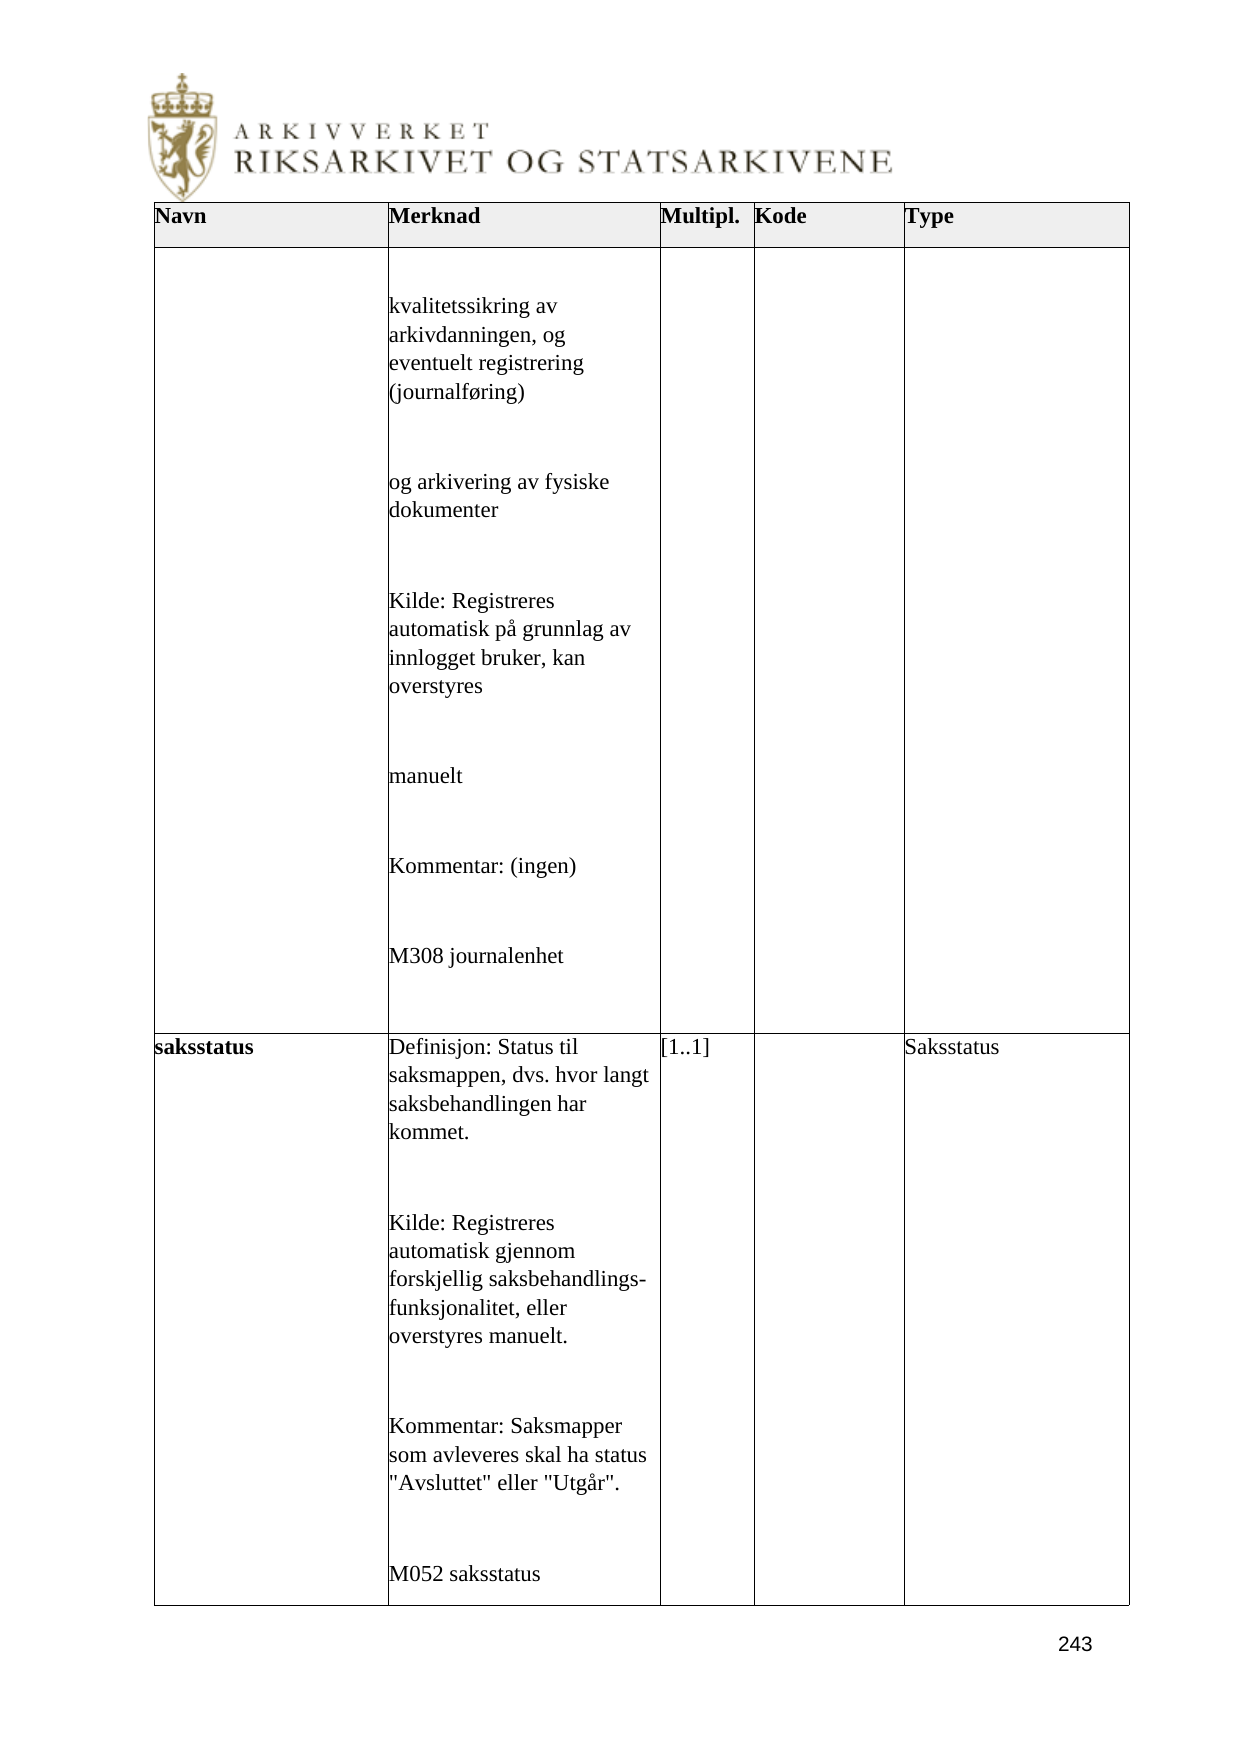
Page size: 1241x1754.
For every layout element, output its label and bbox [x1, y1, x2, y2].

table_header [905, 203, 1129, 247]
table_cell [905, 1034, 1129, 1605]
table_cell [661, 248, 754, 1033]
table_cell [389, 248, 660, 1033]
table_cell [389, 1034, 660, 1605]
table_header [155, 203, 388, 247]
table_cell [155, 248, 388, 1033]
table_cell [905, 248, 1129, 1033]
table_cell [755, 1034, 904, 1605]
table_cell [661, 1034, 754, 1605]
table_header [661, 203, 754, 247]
picture [147, 73, 900, 202]
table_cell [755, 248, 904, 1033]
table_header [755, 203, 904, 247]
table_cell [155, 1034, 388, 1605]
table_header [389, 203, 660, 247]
